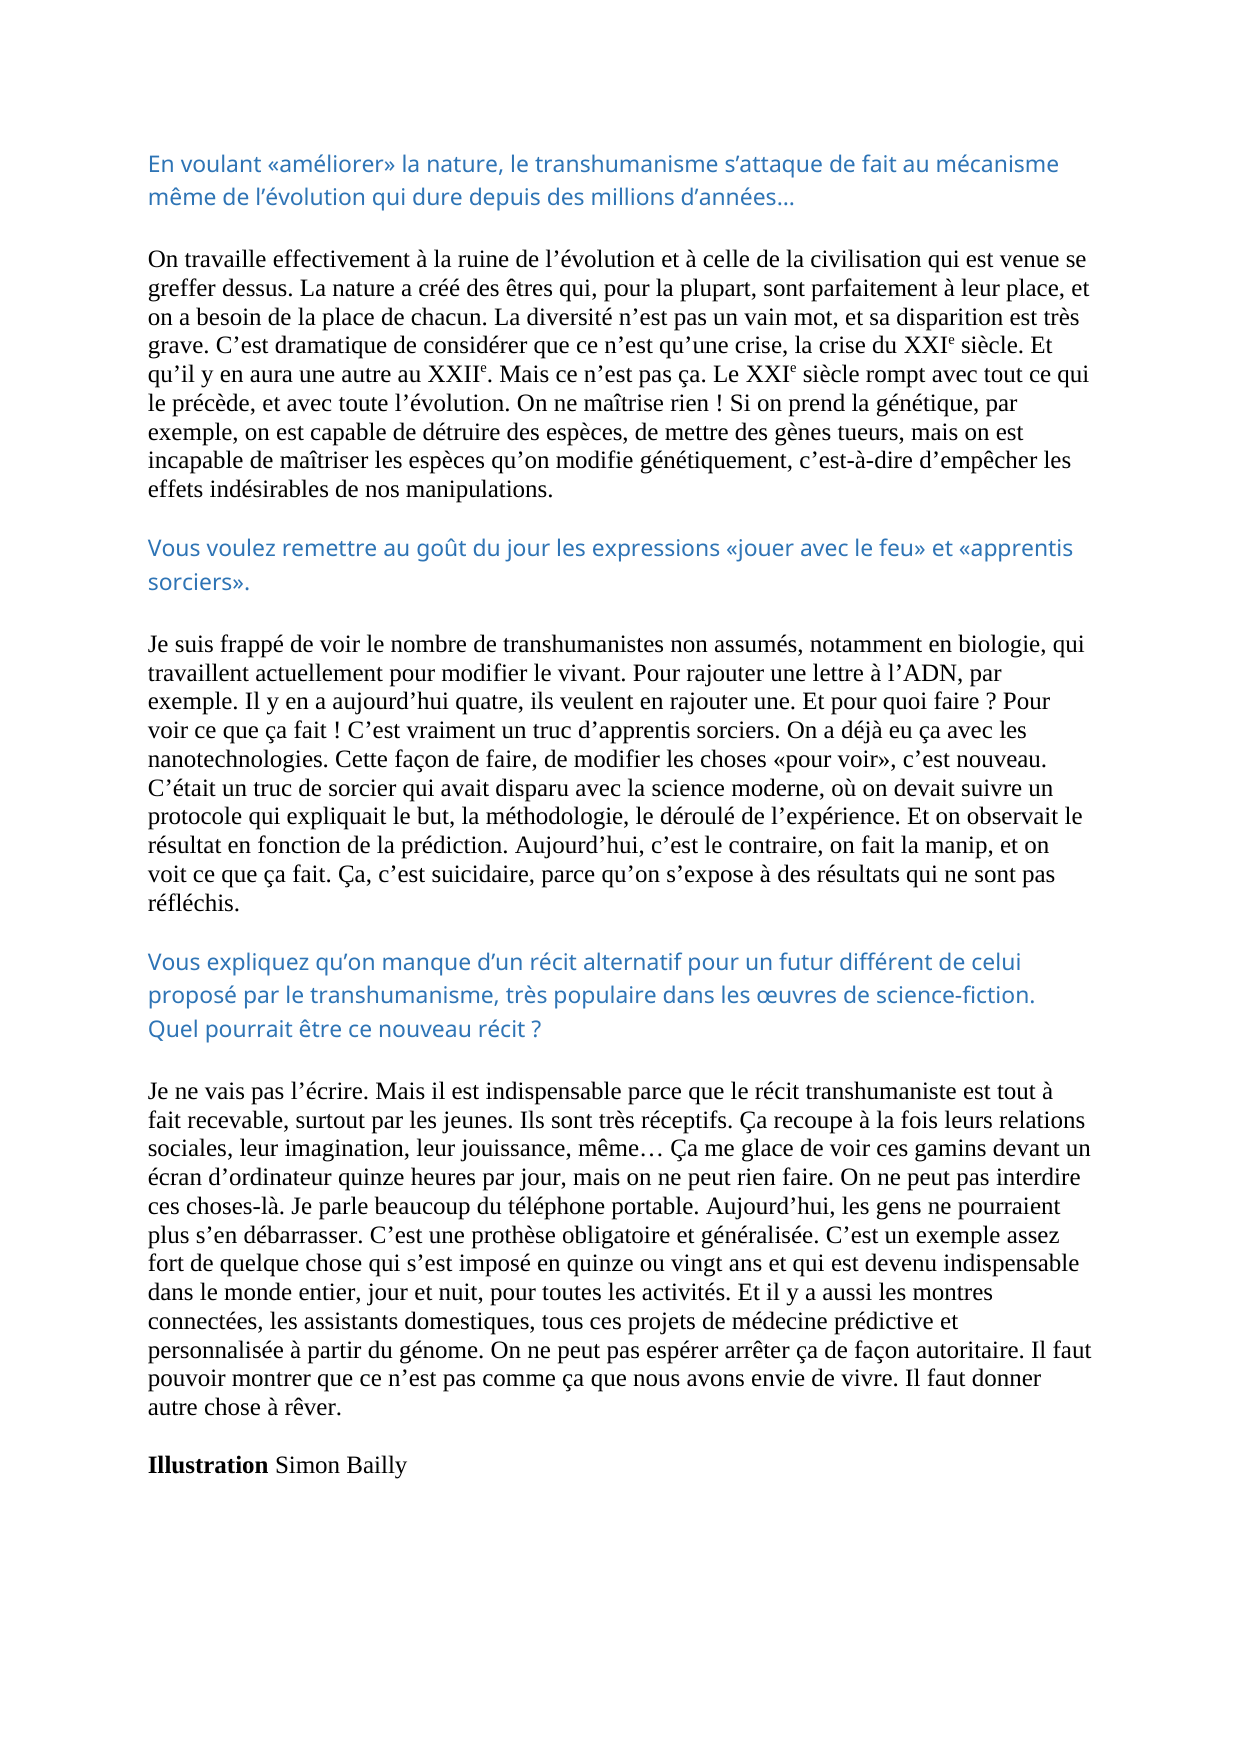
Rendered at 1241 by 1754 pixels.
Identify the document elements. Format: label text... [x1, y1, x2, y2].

subtitle Vous expliquez qu’on manque d’un récit alternatif pour un futur différent de celui proposé par le transhumanisme, très populaire dans les œuvres de science-fiction. Quel pourrait être ce nouveau récit ? [148, 946, 1093, 1044]
subtitle Vous voulez remettre au goût du jour les expressions «jouer avec le feu» et «apprentis sorciers». [148, 532, 1093, 597]
subtitle En voulant «améliorer» la nature, le transhumanisme s’attaque de fait au mécanisme même de l’évolution qui dure depuis des millions d’années… [148, 148, 1093, 213]
text Je ne vais pas l’écrire. Mais il est indispensable parce que le récit transhumaniste est tout à fait recevable, surtout par les jeunes. Ils sont très réceptifs. Ça recoupe à la fois leurs relations sociales, leur imagination, leur jouissance, même… Ça me glace de voir ces gamins devant un écran d’ordinateur quinze heures par jour, mais on ne peut rien faire. On ne peut pas interdire ces choses-là. Je parle beaucoup du téléphone portable. Aujourd’hui, les gens ne pourraient plus s’en débarrasser. C’est une prothèse obligatoire et généralisée. C’est un exemple assez fort de quelque chose qui s’est imposé en quinze ou vingt ans et qui est devenu indispensable dans le monde entier, jour et nuit, pour toutes les activités. Et il y a aussi les montres connectées, les assistants domestiques, tous ces projets de médecine prédictive et personnalisée à partir du génome. On ne peut pas espérer arrêter ça de façon autoritaire. Il faut pouvoir montrer que ce n’est pas comme ça que nous avons envie de vivre. Il faut donner autre chose à rêver. [148, 1076, 1093, 1421]
text Je suis frappé de voir le nombre de transhumanistes non assumés, notamment en biologie, qui travaillent actuellement pour modifier le vivant. Pour rajouter une lettre à l’ADN, par exemple. Il y en a aujourd’hui quatre, ils veulent en rajouter une. Et pour quoi faire ? Pour voir ce que ça fait ! C’est vraiment un truc d’apprentis sorciers. On a déjà eu ça avec les nanotechnologies. Cette façon de faire, de modifier les choses «pour voir», c’est nouveau. C’était un truc de sorcier qui avait disparu avec la science moderne, où on devait suivre un protocole qui expliquait le but, la méthodologie, le déroulé de l’expérience. Et on observait le résultat en fonction de la prédiction. Aujourd’hui, c’est le contraire, on fait la manip, et on voit ce que ça fait. Ça, c’est suicidaire, parce qu’on s’expose à des résultats qui ne sont pas réfléchis. [148, 629, 1093, 916]
text Illustration Simon Bailly [148, 1450, 1093, 1479]
